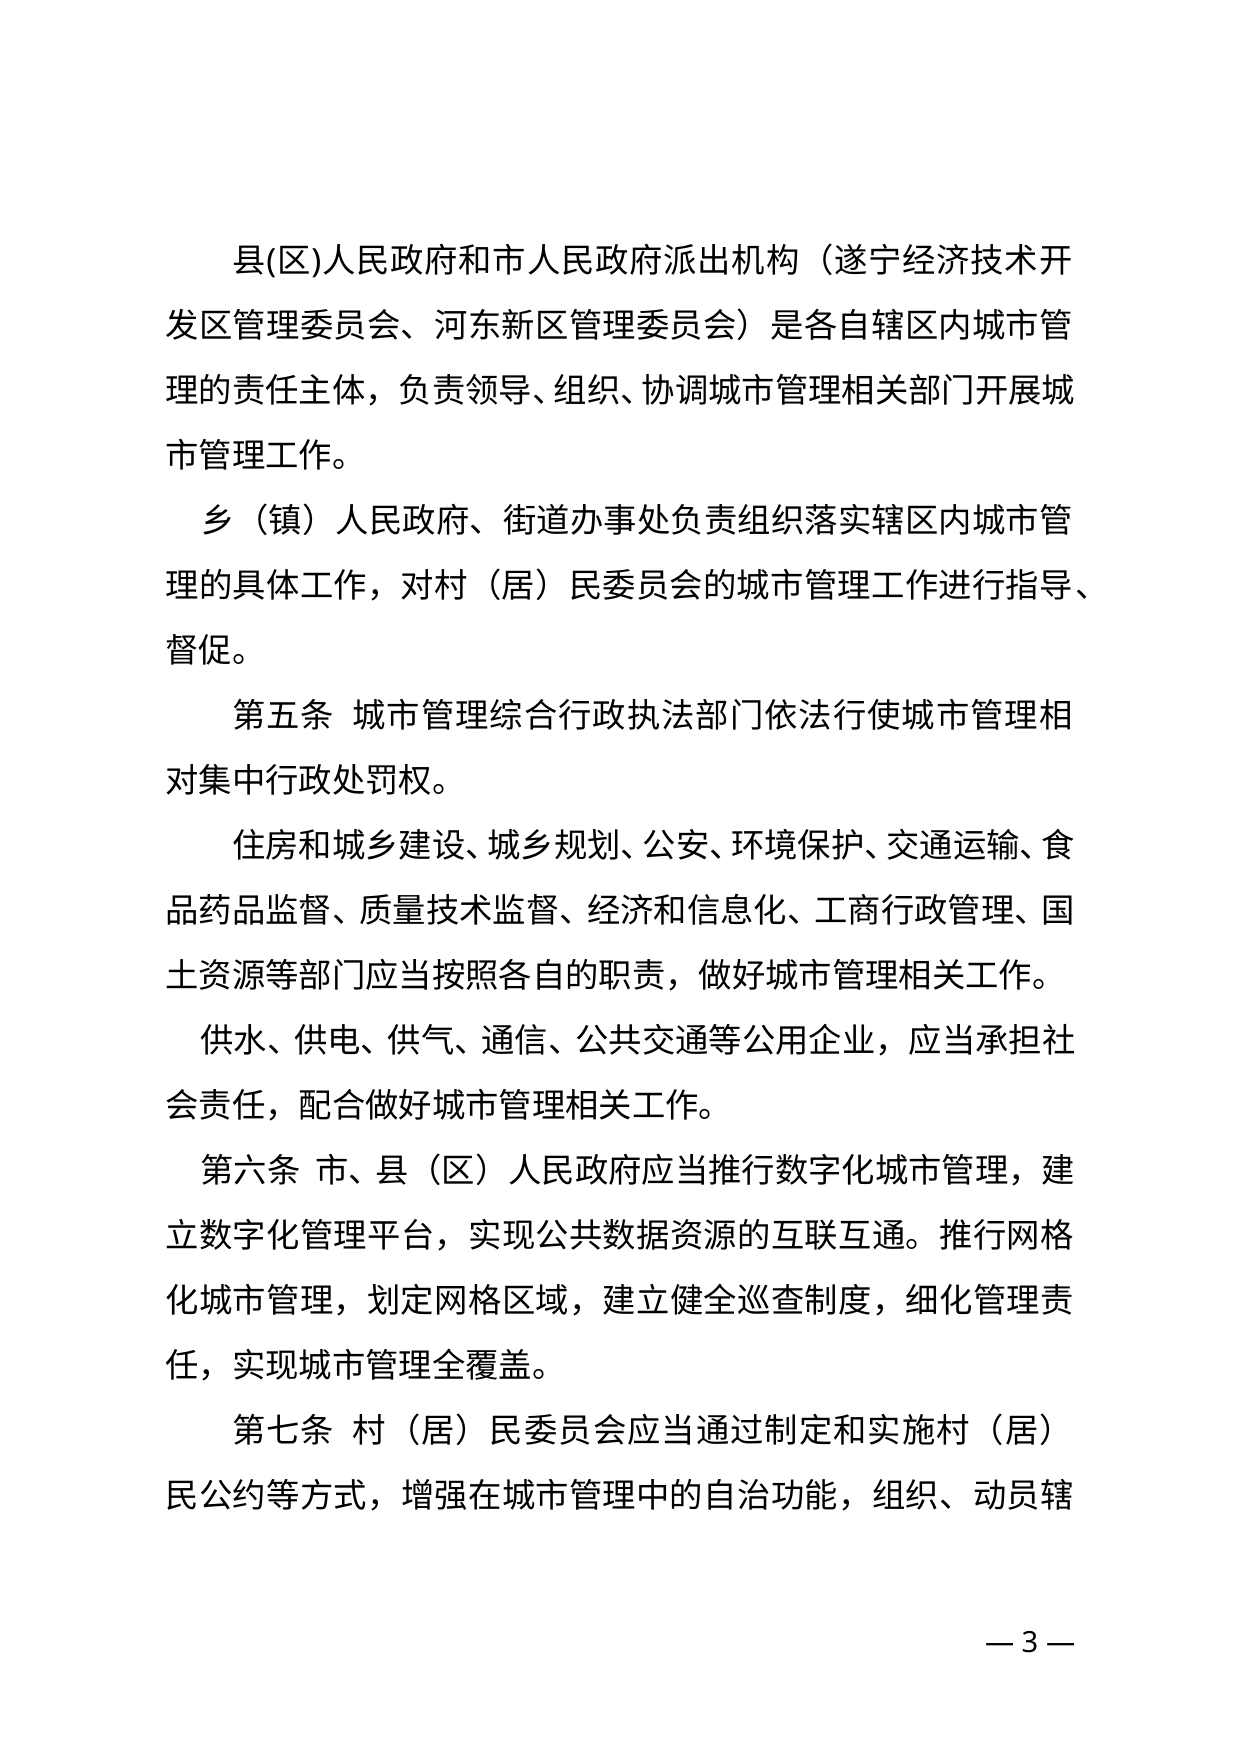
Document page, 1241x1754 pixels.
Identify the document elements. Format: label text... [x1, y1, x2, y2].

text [165, 226, 1075, 291]
text 乡（镇）人民政府、街道办事处负责组织落实辖区内城市管理的具体工作，对村（居）民委员会的城市管理工作进行指导、督促。 [165, 551, 1075, 746]
text 第六条 市、县（区）人民政府应当推行数字化城市管理，建立数字化管理平台，实现公共数据资源的互联互通。推行网格化城市管理，划定网格区域，建立健全巡查制度，细化管理责任，实现城市管理全覆盖。 [165, 1201, 1075, 1461]
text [165, 1461, 1075, 1526]
text 第五条 城市管理综合行政执法部门依法行使城市管理相对集中行政处罚权。 [165, 746, 1075, 876]
text 住房和城乡建设、城乡规划、公安、环境保护、交通运输、食品药品监督、质量技术监督、经济和信息化、工商行政管理、国土资源等部门应当按照各自的职责，做好城市管理相关工作。 [165, 876, 1075, 1071]
text 供水、供电、供气、通信、公共交通等公用企业，应当承担社会责任，配合做好城市管理相关工作。 [165, 1071, 1075, 1201]
text 县(区)人民政府和市人民政府派出机构（遂宁经济技术开发区管理委员会、河东新区管理委员会）是各自辖区内城市管理的责任主体，负责领导、组织、协调城市管理相关部门开展城市管理工作。 [165, 291, 1075, 551]
